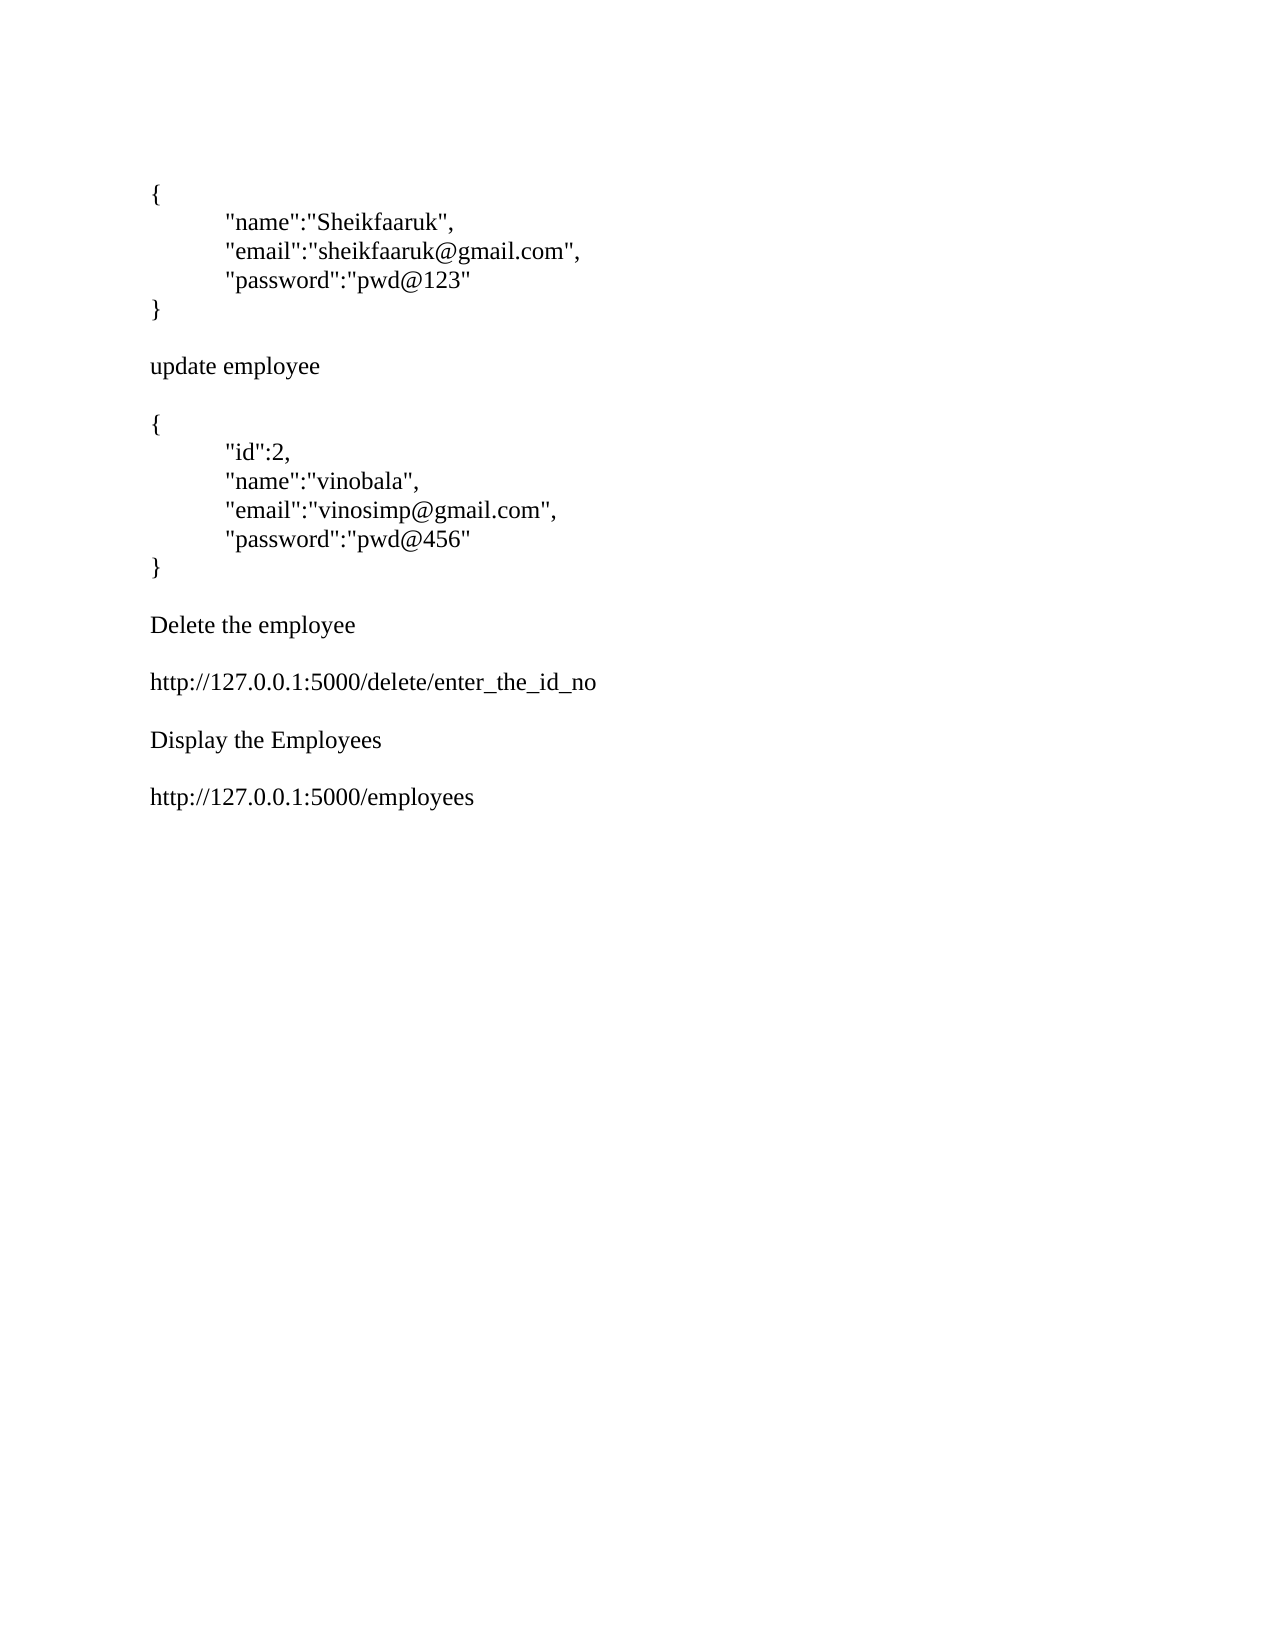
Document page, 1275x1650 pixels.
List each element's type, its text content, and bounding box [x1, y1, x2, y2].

text http://127.0.0.1:5000/delete/enter_the_id_no [150, 667, 1125, 696]
text "name":"Sheikfaaruk", [150, 207, 1125, 236]
text Delete the employee [150, 610, 1125, 639]
text } [150, 294, 1125, 322]
text "password":"pwd@456" [150, 524, 1125, 552]
text "password":"pwd@123" [150, 265, 1125, 294]
text { [150, 179, 1125, 207]
text { [150, 409, 1125, 437]
text "name":"vinobala", [150, 466, 1125, 495]
text "email":"sheikfaaruk@gmail.com", [150, 236, 1125, 265]
text "email":"vinosimp@gmail.com", [150, 495, 1125, 524]
text http://127.0.0.1:5000/employees [150, 782, 1125, 811]
text update employee [150, 351, 1125, 380]
text } [150, 552, 1125, 581]
text "id":2, [150, 437, 1125, 466]
text Display the Employees [150, 725, 1125, 754]
